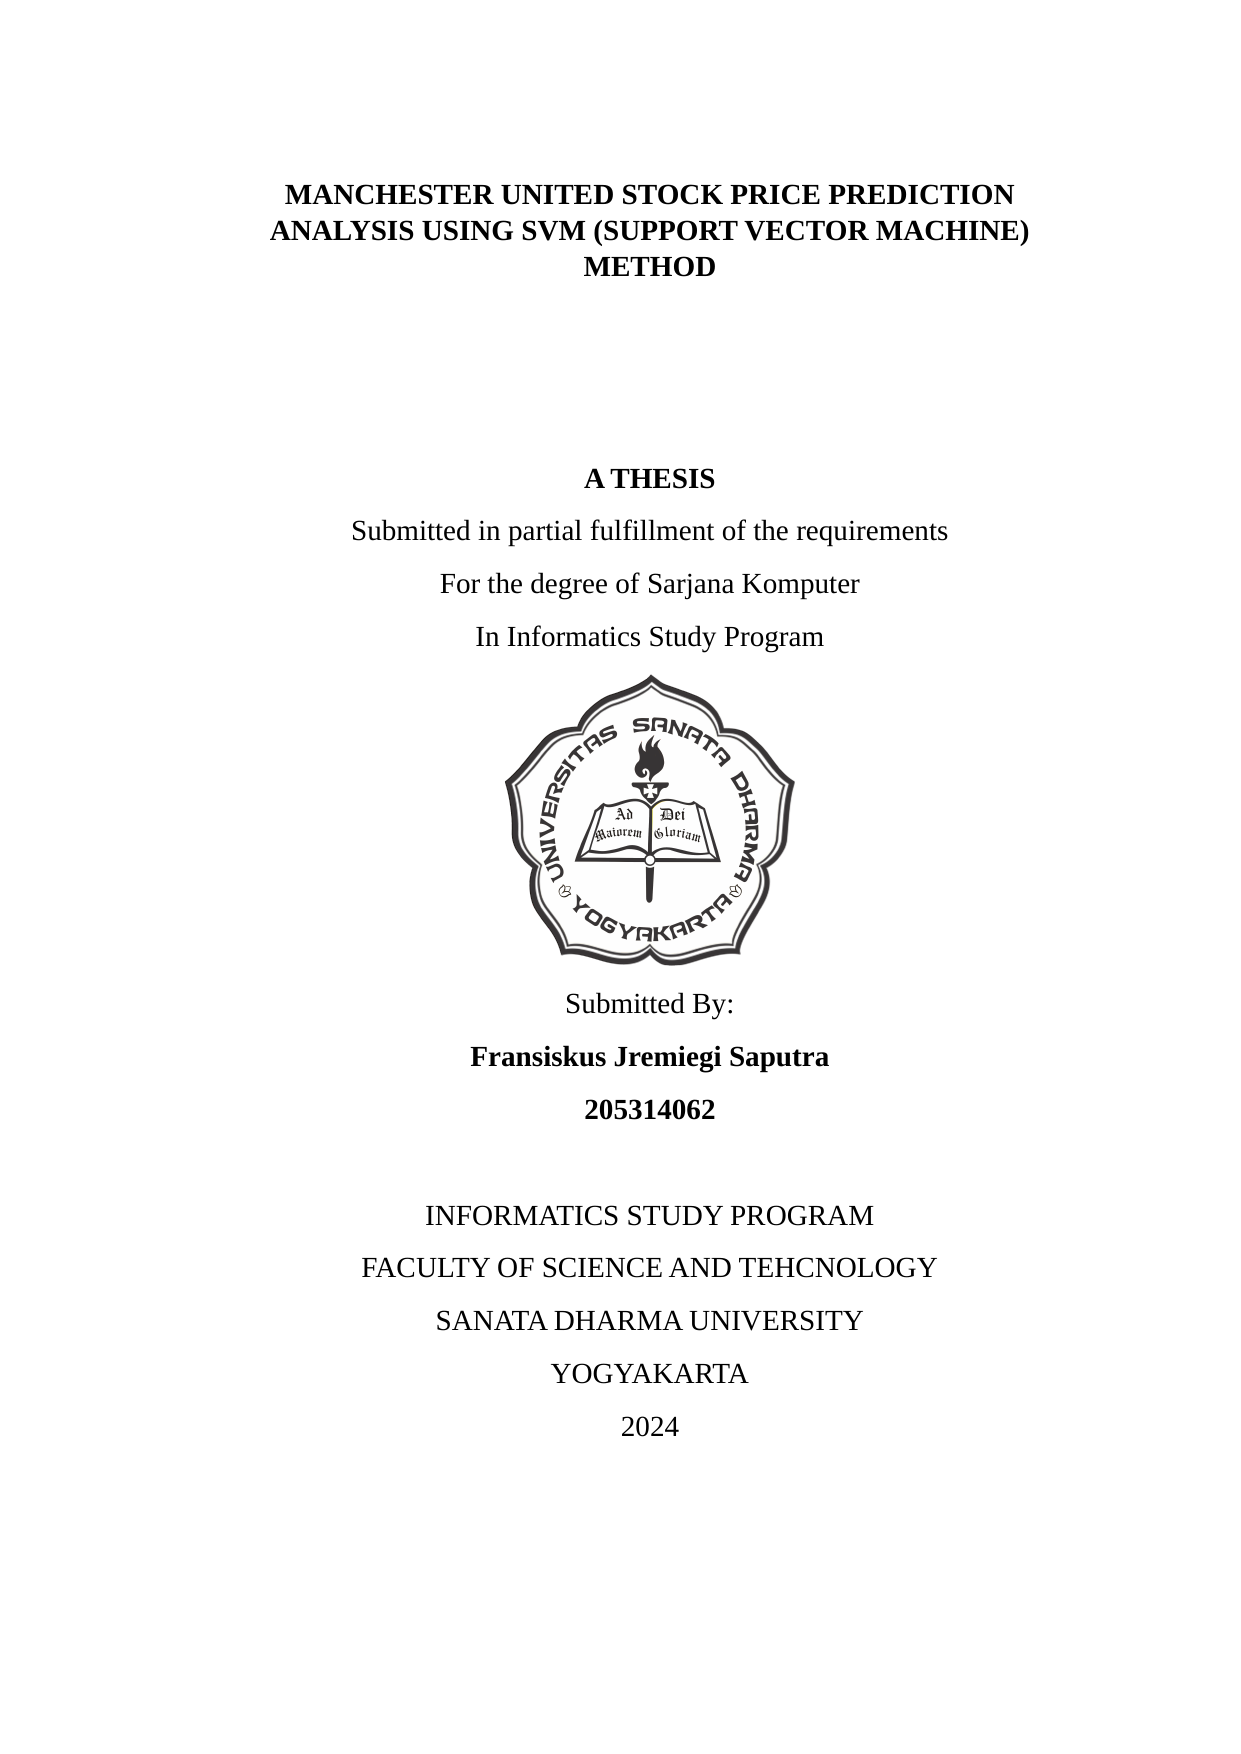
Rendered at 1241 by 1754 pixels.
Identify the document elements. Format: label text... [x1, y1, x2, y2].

text For the degree of Sarjana Komputer [236, 566, 1063, 600]
text Fransiskus Jremiegi Saputra [236, 1039, 1063, 1073]
text 2024 [236, 1409, 1063, 1442]
text INFORMATICS STUDY PROGRAM [236, 1198, 1063, 1231]
text YOGYAKARTA [236, 1356, 1063, 1389]
text MANCHESTER UNITED STOCK PRICE PREDICTION ANALYSIS USING SVM (SUPPORT VECTOR MACHINE) METHOD [236, 177, 1063, 283]
text A THESIS [236, 461, 1063, 494]
text FACULTY OF SCIENCE AND TEHCNOLOGY [236, 1250, 1063, 1284]
text In Informatics Study Program [236, 619, 1063, 653]
text SANATA DHARMA UNIVERSITY [236, 1303, 1063, 1337]
text Submitted in partial fulfillment of the requirements [236, 513, 1063, 547]
picture [502, 672, 798, 968]
text 205314062 [236, 1092, 1063, 1126]
text Submitted By: [236, 986, 1063, 1020]
